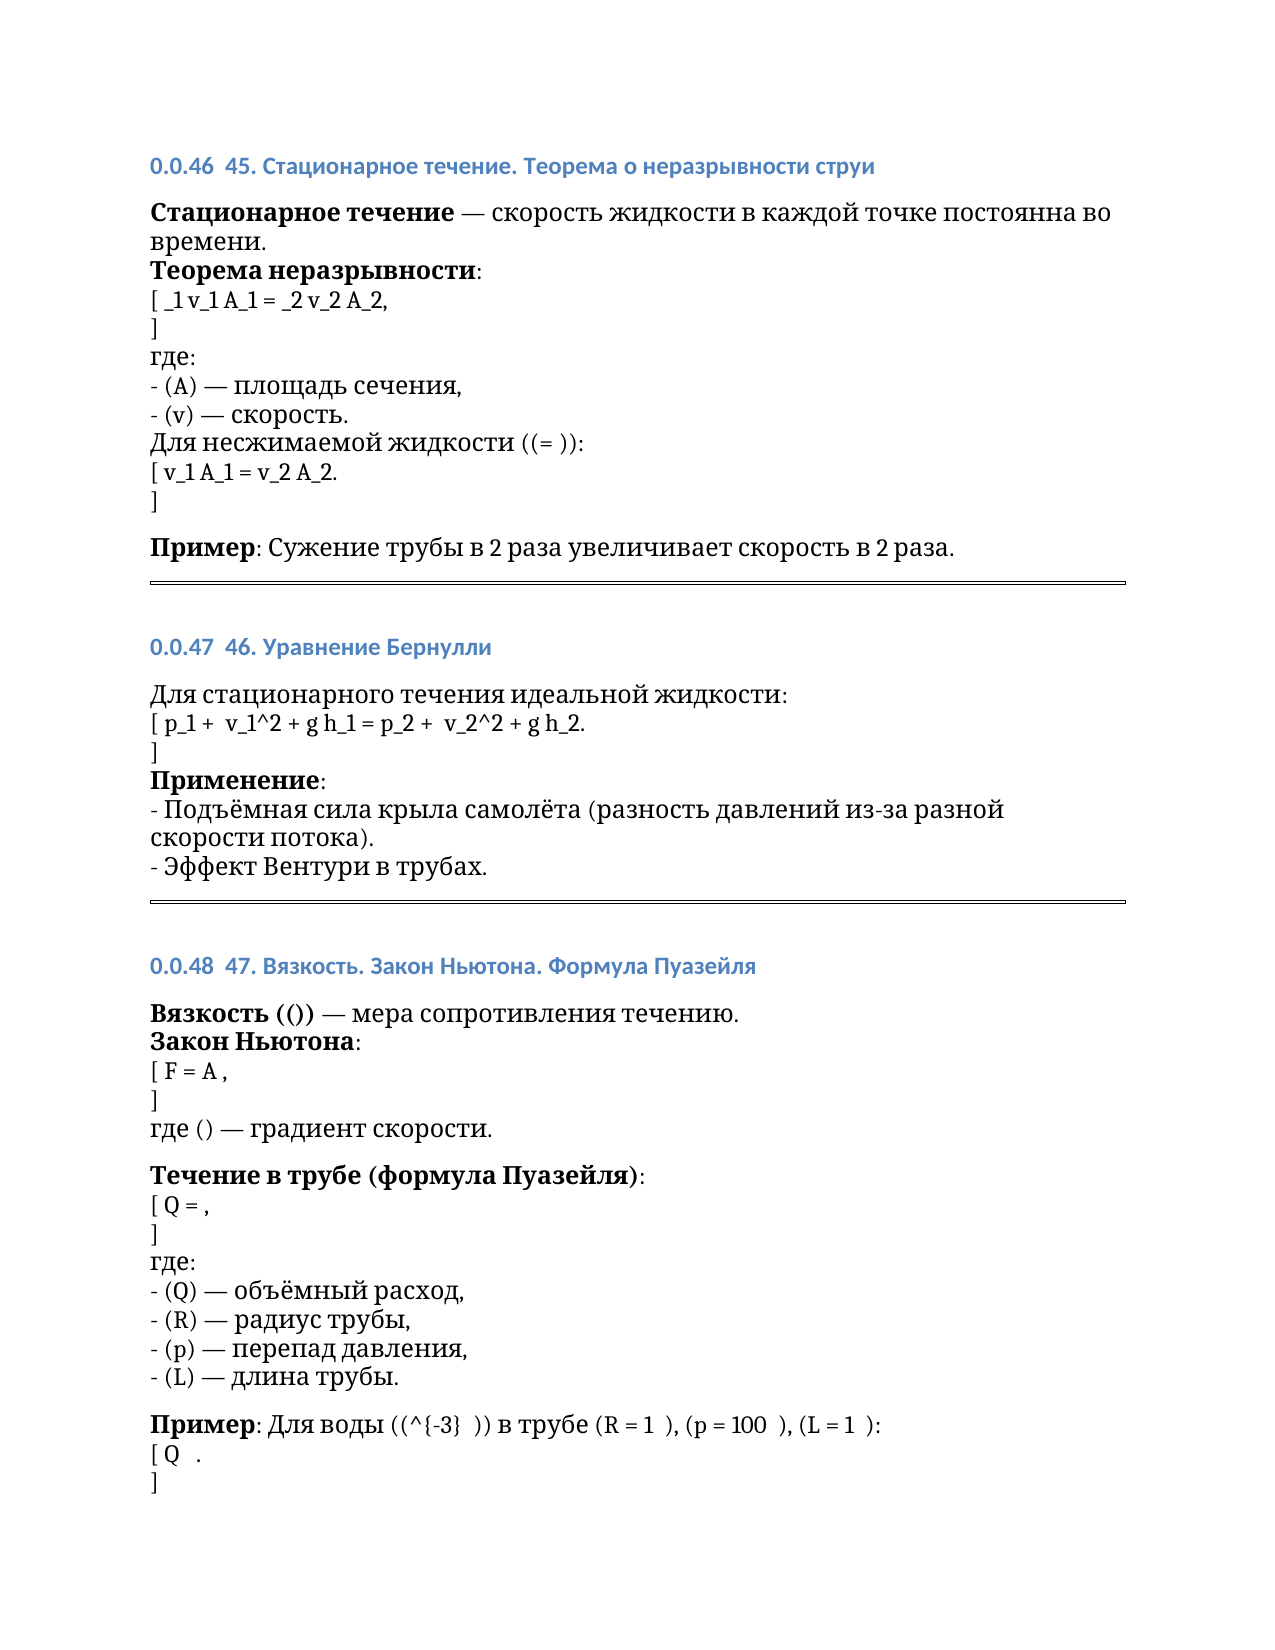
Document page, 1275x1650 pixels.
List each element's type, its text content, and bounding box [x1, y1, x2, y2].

text Для стационарного течения идеальной жидкости: [ p_1 + v_1^2 + g h_1 = p_2 + v_2^2 + g h_2. ] Применение: - Подъёмная сила крыла самолёта (разность давлений из-за разной скорости потока). - Эффект Вентури в трубах. [150, 681, 1125, 882]
subtitle 0.0.48 47. Вязкость. Закон Ньютона. Формула Пуазейля [150, 950, 1125, 981]
text Стационарное течение — скорость жидкости в каждой точке постоянна во времени. Теорема неразрывности: [ _1 v_1 A_1 = _2 v_2 A_2, ] где: - (A) — площадь сечения, - (v) — скорость. Для несжимаемой жидкости ((= )): [ v_1 A_1 = v_2 A_2. ] [150, 199, 1125, 516]
text Вязкость (()) — мера сопротивления течению. Закон Ньютона: [ F = A , ] где () — градиент скорости. [150, 999, 1125, 1143]
text Течение в трубе (формула Пуазейля): [ Q = , ] где: - (Q) — объёмный расход, - (R) — радиус трубы, - (p) — перепад давления, - (L) — длина трубы. [150, 1162, 1125, 1392]
subtitle 0.0.46 45. Стационарное течение. Теорема о неразрывности струи [150, 150, 1125, 181]
text Пример: Для воды ((^{-3} )) в трубе (R = 1 ), (p = 100 ), (L = 1 ): [ Q . ] [150, 1411, 1125, 1497]
subtitle 0.0.47 46. Уравнение Бернулли [150, 631, 1125, 662]
text Пример: Сужение трубы в 2 раза увеличивает скорость в 2 раза. [150, 534, 1125, 563]
